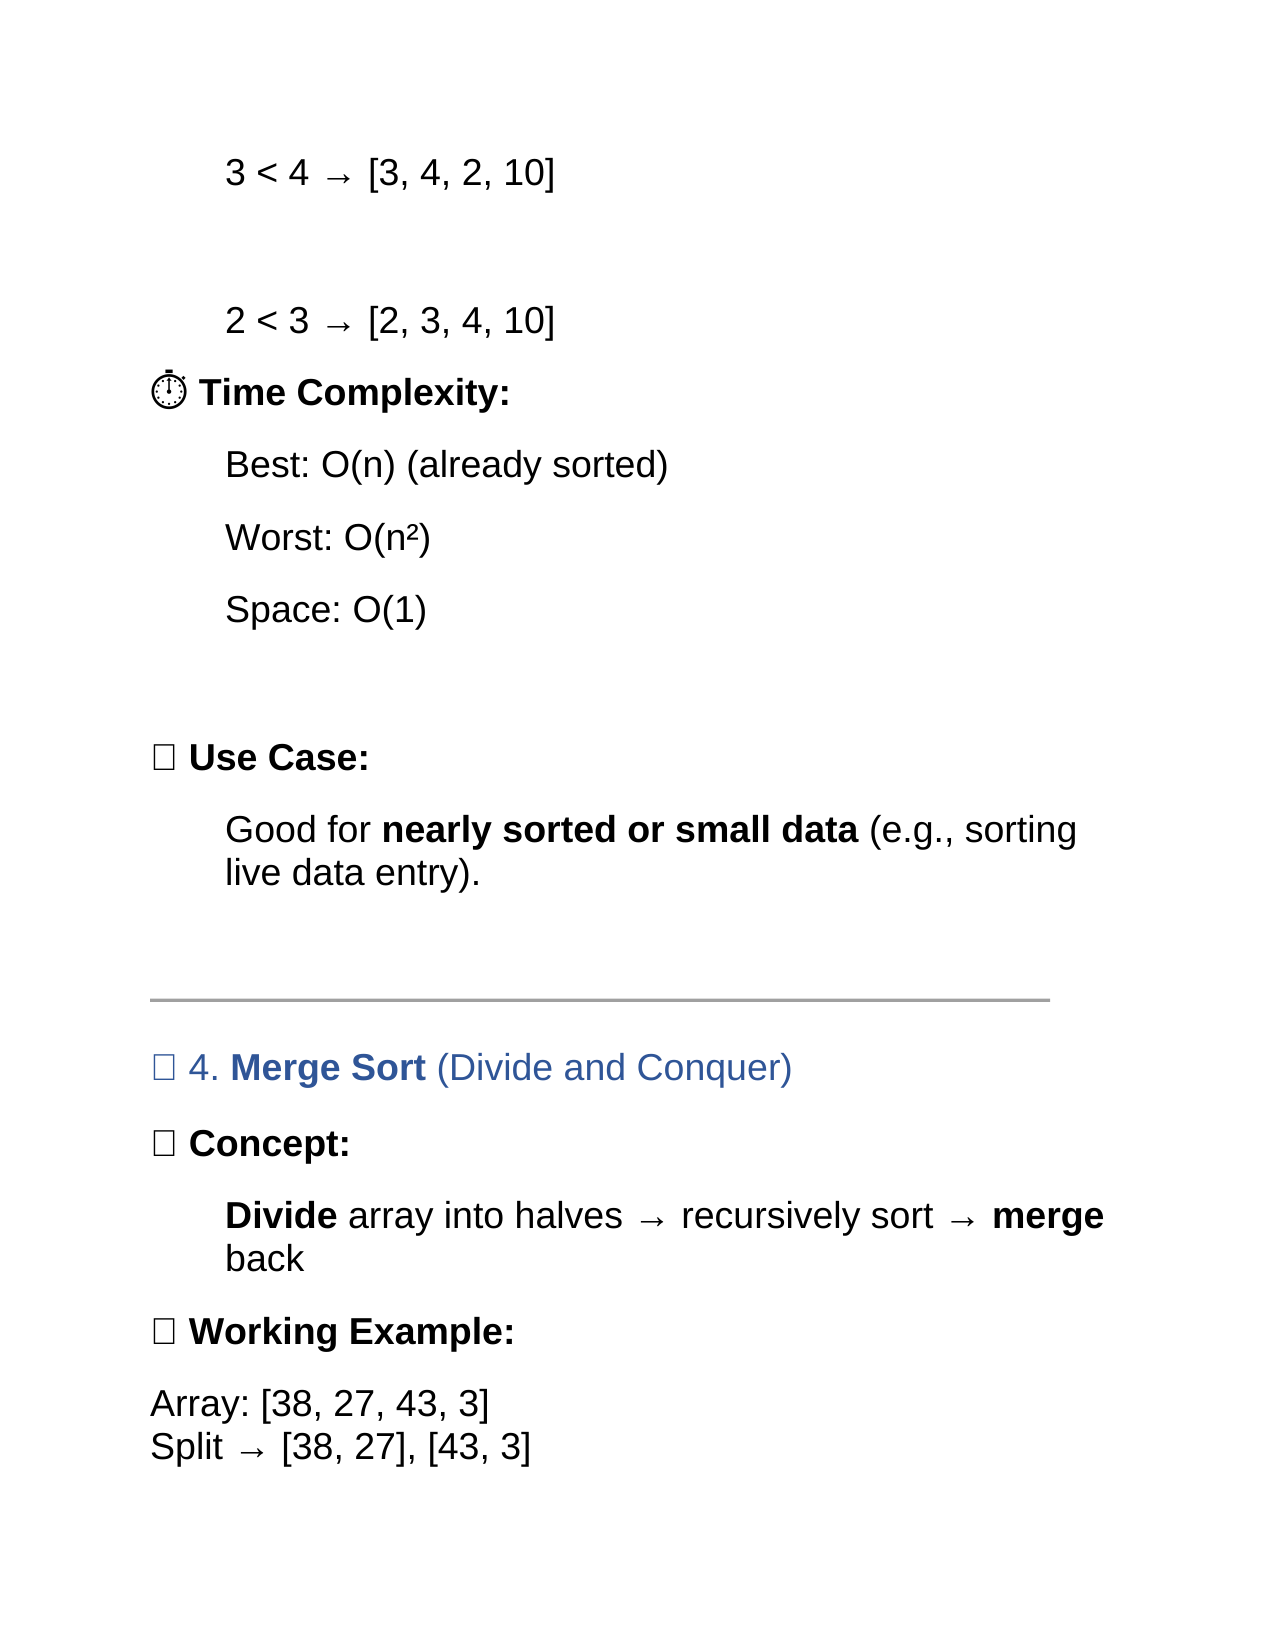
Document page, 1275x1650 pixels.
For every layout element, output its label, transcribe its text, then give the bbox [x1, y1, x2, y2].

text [150, 1381, 1125, 1467]
text Worst: O(n²) [225, 515, 1125, 558]
subtitle ✅ Use Case: [150, 735, 1125, 778]
text Space: O(1) [225, 587, 1125, 630]
subtitle 🔧 Concept: [150, 1121, 1125, 1164]
text 3 < 4 → [3, 4, 2, 10] [225, 150, 1125, 193]
text Good for nearly sorted or small data (e.g., sorting live data entry). [225, 807, 1125, 894]
subtitle ✅ 4. Merge Sort (Divide and Conquer) [150, 1046, 1125, 1089]
text Divide array into halves → recursively sort → merge back [225, 1193, 1125, 1280]
text 2 < 3 → [2, 3, 4, 10] [225, 298, 1125, 341]
subtitle 🔄 Working Example: [150, 1309, 1125, 1352]
text Best: O(n) (already sorted) [225, 443, 1125, 486]
subtitle ⏱ Time Complexity: [150, 370, 1125, 413]
